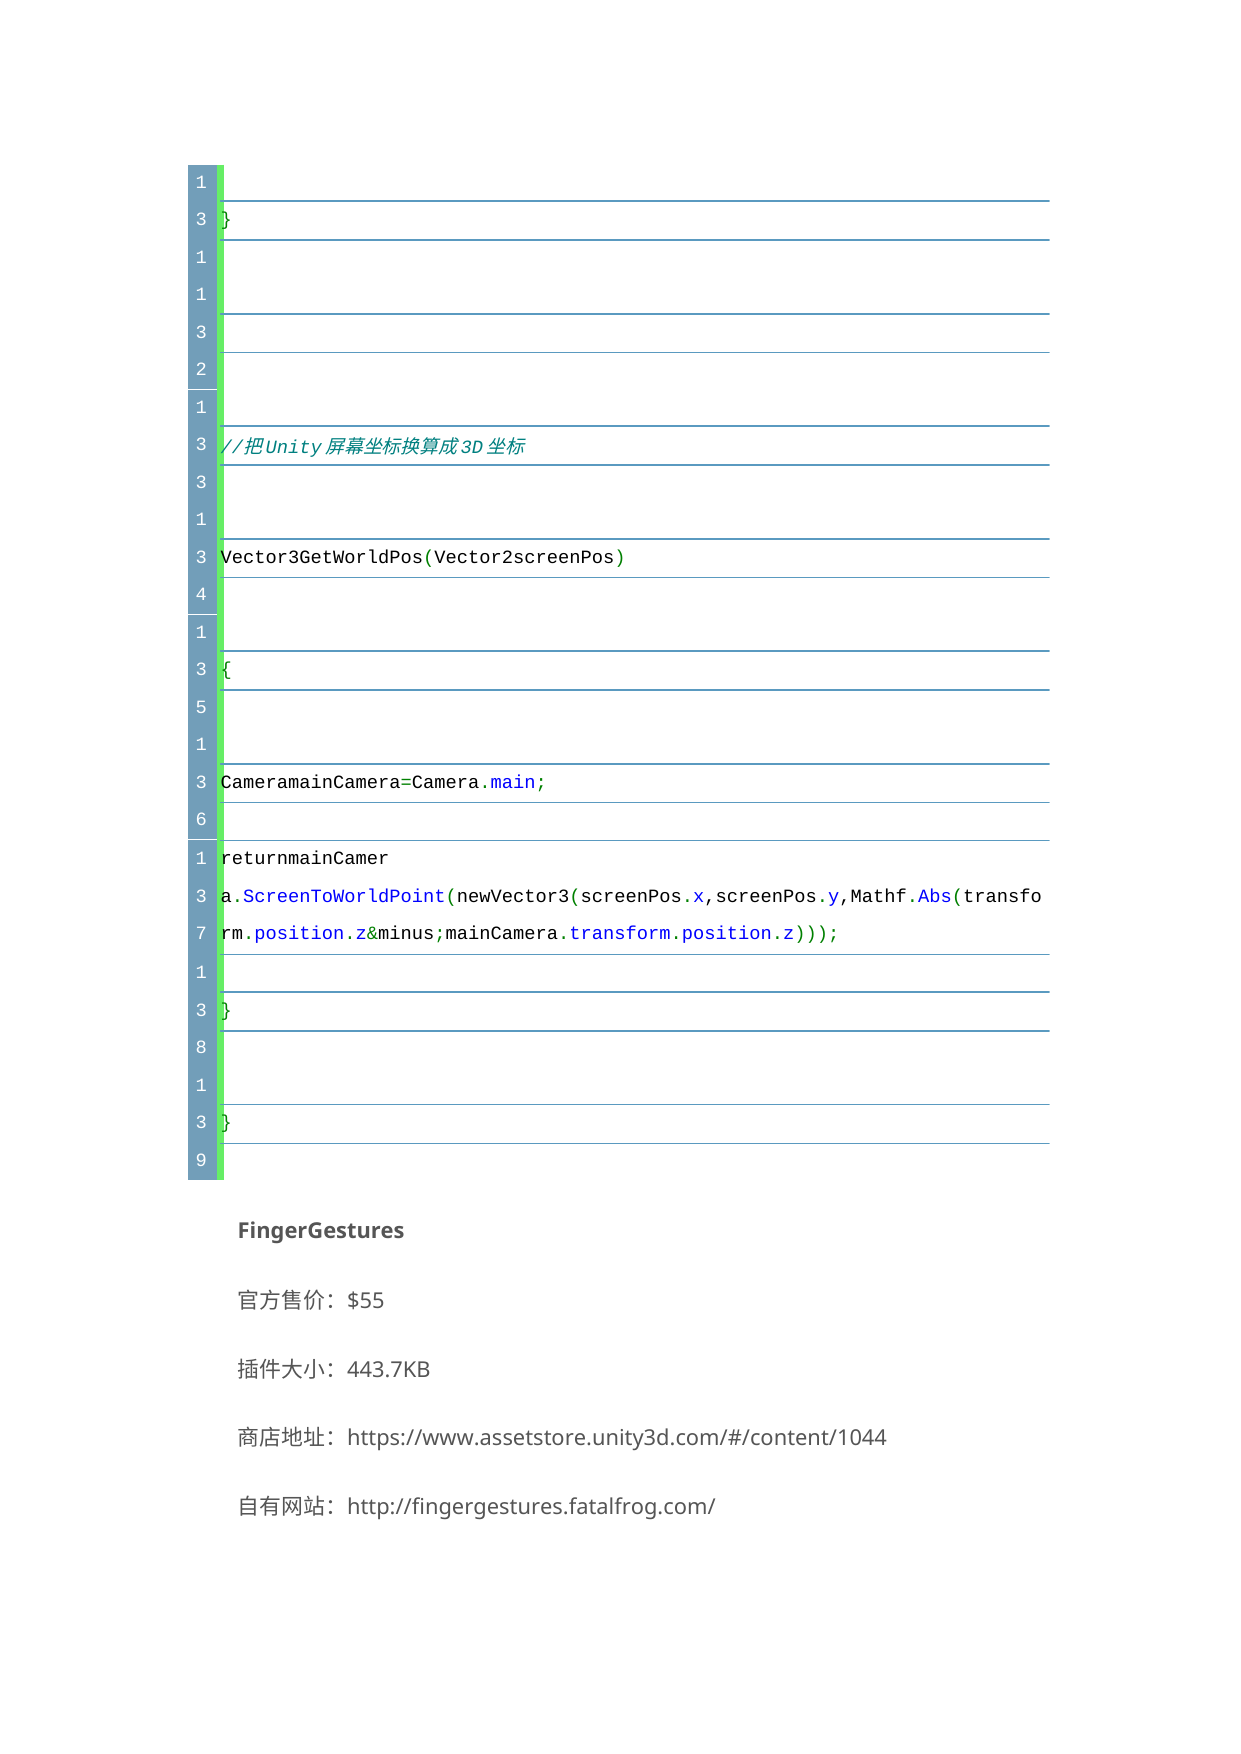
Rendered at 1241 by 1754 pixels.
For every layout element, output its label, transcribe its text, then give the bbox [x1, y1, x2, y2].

table_cell } [224, 165, 1053, 277]
table_cell 133 [188, 390, 217, 502]
table_cell Vector3GetWorldPos(Vector2screenPos) [224, 502, 1053, 614]
text 自有网站：http://fingergestures.fatalfrog.com/ [187, 1486, 1053, 1524]
table_cell } [224, 955, 1053, 1068]
text 插件大小：443.7KB [187, 1349, 1053, 1386]
table_cell } [224, 1068, 1053, 1180]
table_cell [224, 277, 1053, 389]
table_cell 135 [188, 615, 217, 727]
table_cell { [224, 615, 1053, 727]
table_cell 139 [188, 1068, 217, 1180]
text 商店地址：https://www.assetstore.unity3d.com/#/content/1044 [187, 1418, 1053, 1455]
text 官方售价：$55 [187, 1280, 1053, 1318]
table_cell 138 [188, 955, 217, 1068]
table_cell 134 [188, 502, 217, 614]
table_cell 131 [188, 165, 217, 277]
table_cell 132 [188, 277, 217, 389]
table_cell 137 [188, 840, 217, 955]
table_cell 136 [188, 727, 217, 839]
table_cell CameramainCamera=Camera.main; [224, 727, 1053, 839]
table_cell //把Unity屏幕坐标换算成3D坐标 [224, 390, 1053, 502]
text FingerGestures [187, 1211, 1053, 1249]
table_cell returnmainCamera.ScreenToWorldPoint(newVector3(screenPos.x,screenPos.y,Mathf.Abs(transform.position.z&minus;mainCamera.transform.position.z))); [224, 840, 1053, 955]
